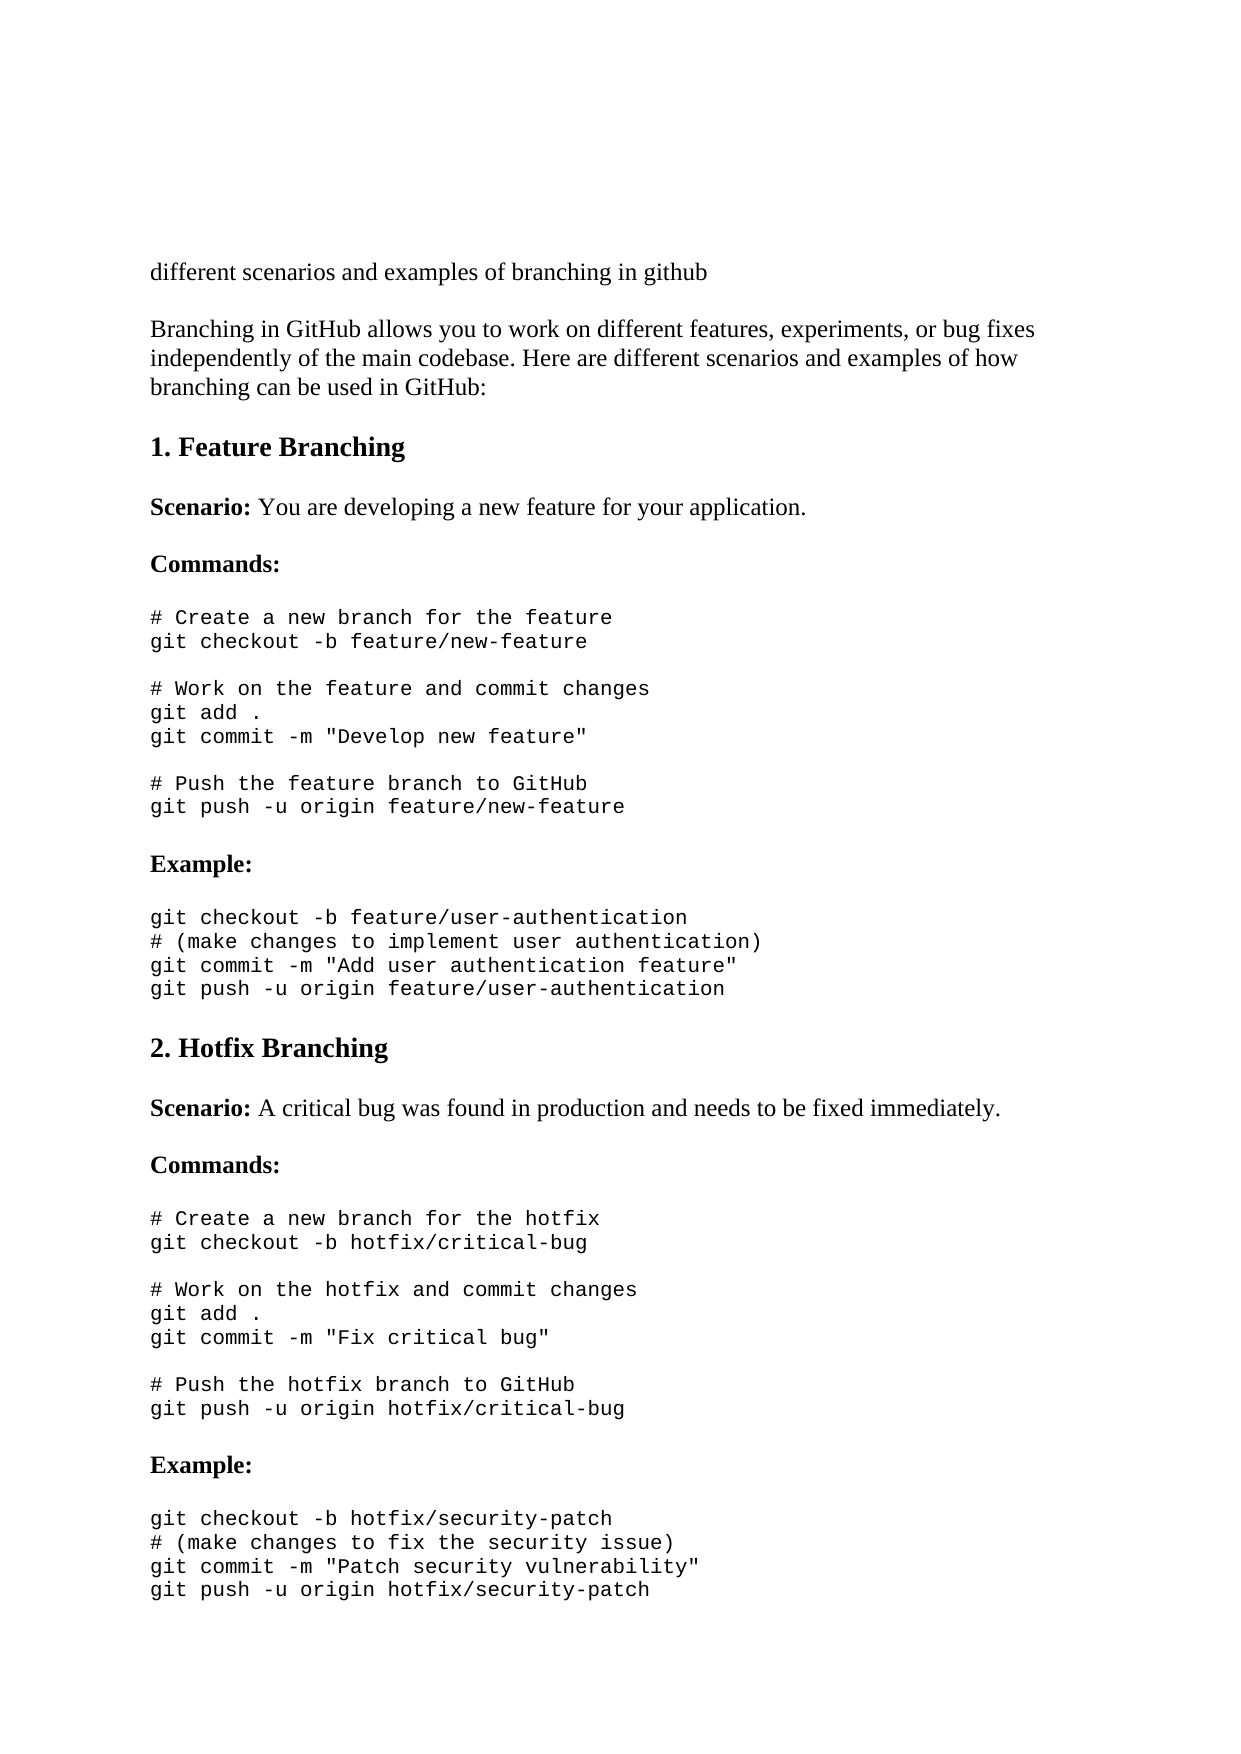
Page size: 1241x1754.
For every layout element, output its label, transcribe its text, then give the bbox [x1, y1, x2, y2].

text Commands: [150, 1151, 1090, 1179]
text # Work on the feature and commit changes [150, 678, 1090, 702]
text git push -u origin hotfix/critical-bug [150, 1398, 1090, 1421]
text git add . [150, 1303, 1090, 1327]
text git checkout -b hotfix/security-patch [150, 1508, 1090, 1532]
text git checkout -b hotfix/critical-bug [150, 1232, 1090, 1256]
text git commit -m "Patch security vulnerability" [150, 1556, 1090, 1579]
text different scenarios and examples of branching in github [150, 257, 1090, 285]
text 1. Feature Branching [150, 430, 1090, 462]
text # (make changes to implement user authentication) [150, 931, 1090, 954]
text git commit -m "Develop new feature" [150, 726, 1090, 749]
text Scenario: You are developing a new feature for your application. [150, 492, 1090, 520]
text git push -u origin hotfix/security-patch [150, 1579, 1090, 1603]
text Commands: [150, 549, 1090, 578]
text Branching in GitHub allows you to work on different features, experiments, or bug fixes independently of the main codebase. Here are different scenarios and examples of how branching can be used in GitHub: [150, 314, 1090, 401]
text git checkout -b feature/new-feature [150, 631, 1090, 655]
text # Push the hotfix branch to GitHub [150, 1374, 1090, 1398]
text Scenario: A critical bug was found in production and needs to be fixed immediately. [150, 1093, 1090, 1121]
text git push -u origin feature/new-feature [150, 797, 1090, 820]
text git add . [150, 702, 1090, 726]
text git push -u origin feature/user-authentication [150, 978, 1090, 1002]
text Example: [150, 1450, 1090, 1479]
text # (make changes to fix the security issue) [150, 1532, 1090, 1556]
text git commit -m "Add user authentication feature" [150, 954, 1090, 978]
text # Create a new branch for the hotfix [150, 1208, 1090, 1232]
text 2. Hotfix Branching [150, 1031, 1090, 1063]
text git commit -m "Fix critical bug" [150, 1327, 1090, 1350]
text git checkout -b feature/user-authentication [150, 907, 1090, 931]
text Example: [150, 849, 1090, 878]
text # Work on the hotfix and commit changes [150, 1279, 1090, 1303]
text # Create a new branch for the feature [150, 607, 1090, 631]
text # Push the feature branch to GitHub [150, 773, 1090, 797]
